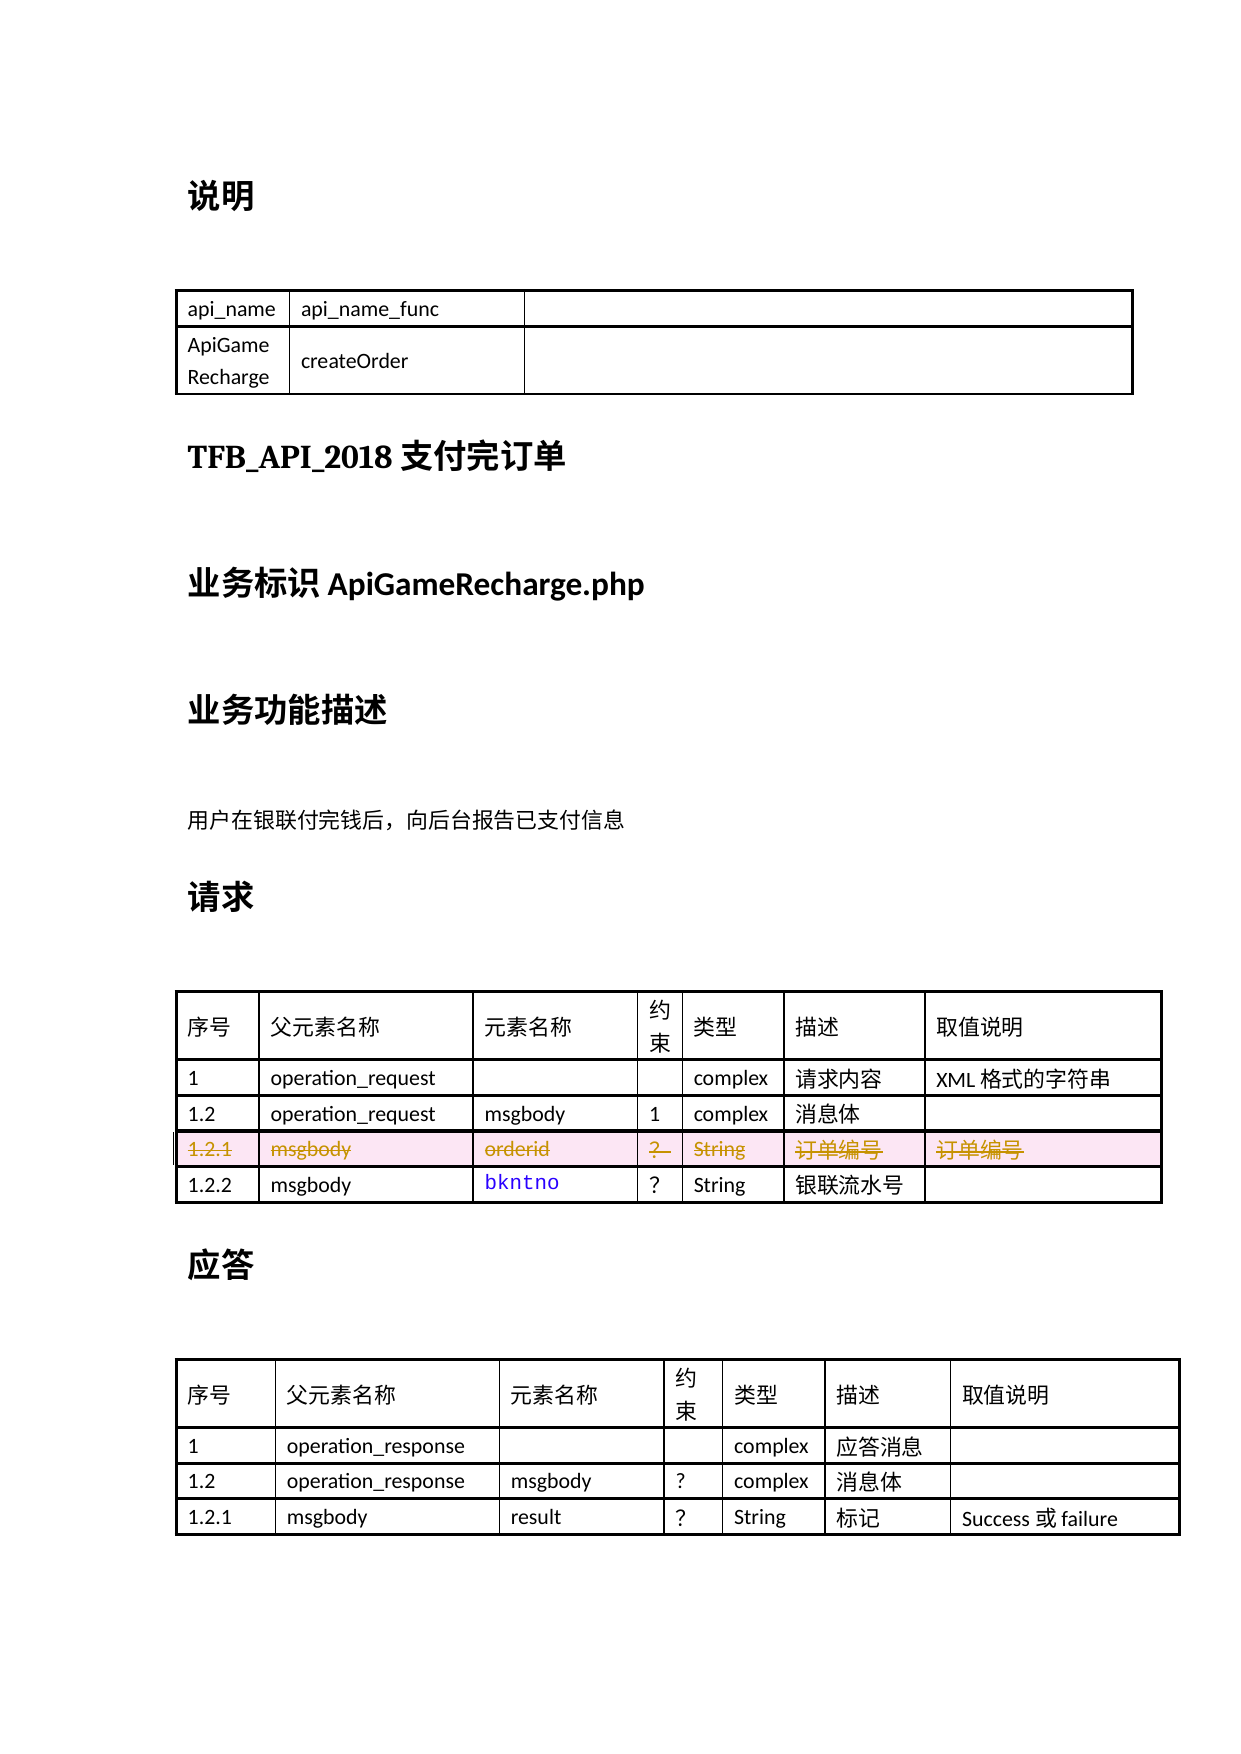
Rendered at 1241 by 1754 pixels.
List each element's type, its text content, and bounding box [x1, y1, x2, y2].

subtitle TFB_API_2018 支付完订单 [187, 422, 1053, 487]
table_header 约束 [638, 993, 682, 1058]
table_cell 1 [178, 1061, 258, 1094]
table_header 类型 [723, 1361, 824, 1426]
subtitle 应答 [187, 1231, 1053, 1296]
table_cell complex [723, 1429, 824, 1462]
table_cell 1.2 [178, 1097, 258, 1129]
table_cell operation_response [276, 1429, 499, 1462]
table_cell String [723, 1500, 824, 1533]
table_cell String [683, 1168, 783, 1201]
table_header 序号 [178, 993, 258, 1058]
table_cell complex [683, 1061, 783, 1094]
table_header [525, 292, 1131, 325]
table_cell 1 [178, 1429, 275, 1462]
table_header 父元素名称 [260, 993, 472, 1058]
table_cell msgbody [500, 1465, 663, 1497]
table_cell 1.2.2 [178, 1168, 258, 1201]
table_cell 应答消息 [826, 1429, 950, 1462]
table_cell 1.2.1 [178, 1500, 275, 1533]
table_cell operation_response [276, 1465, 499, 1497]
table_cell [500, 1429, 663, 1462]
table_header 约束 [665, 1361, 722, 1426]
table_cell ApiGameRecharge [178, 328, 289, 393]
table_cell [665, 1429, 722, 1462]
table_cell msgbody [276, 1500, 499, 1533]
table_cell 银联流水号 [785, 1168, 924, 1201]
table_header api_name [178, 292, 289, 325]
table_cell operation_request [260, 1097, 472, 1129]
table_cell 消息体 [785, 1097, 924, 1129]
table_header 取值说明 [926, 993, 1160, 1058]
table_cell [474, 1061, 637, 1094]
table_cell msgbody [260, 1168, 472, 1201]
table_cell 请求内容 [785, 1061, 924, 1094]
table_header 取值说明 [951, 1361, 1178, 1426]
table_cell [951, 1429, 1178, 1462]
table_header 父元素名称 [276, 1361, 499, 1426]
table_cell 1 [638, 1097, 682, 1129]
table_header 描述 [826, 1361, 950, 1426]
table_cell createOrder [290, 328, 524, 393]
table_cell bkntno [474, 1168, 637, 1201]
table_cell msgbody [474, 1097, 637, 1129]
table_cell [638, 1061, 682, 1094]
table_cell Success 或failure [951, 1500, 1178, 1533]
table_cell 1.2 [178, 1465, 275, 1497]
table_header 序号 [178, 1361, 275, 1426]
subtitle 业务功能描述 [187, 676, 1053, 741]
table_cell [926, 1097, 1160, 1129]
table_header api_name_func [290, 292, 524, 325]
table_cell 标记 [826, 1500, 950, 1533]
table_cell ? [665, 1465, 722, 1497]
table_header 元素名称 [500, 1361, 663, 1426]
text 用户在银联付完钱后，向后台报告已支付信息 [187, 803, 1053, 836]
table_cell complex [723, 1465, 824, 1497]
table_cell complex [683, 1097, 783, 1129]
table_cell [926, 1168, 1160, 1201]
table_header 元素名称 [474, 993, 637, 1058]
table_cell [525, 328, 1131, 393]
subtitle 说明 [187, 162, 1053, 227]
table_header 描述 [785, 993, 924, 1058]
table_cell ？ [638, 1168, 682, 1201]
subtitle 请求 [187, 863, 1053, 928]
subtitle 业务标识ApiGameRecharge.php [187, 549, 1053, 614]
table_cell XML格式的字符串 [926, 1061, 1160, 1094]
table_cell 消息体 [826, 1465, 950, 1497]
table_cell result [500, 1500, 663, 1533]
table_cell [951, 1465, 1178, 1497]
table_cell ？ [665, 1500, 722, 1533]
table_header 类型 [683, 993, 783, 1058]
table_cell operation_request [260, 1061, 472, 1094]
